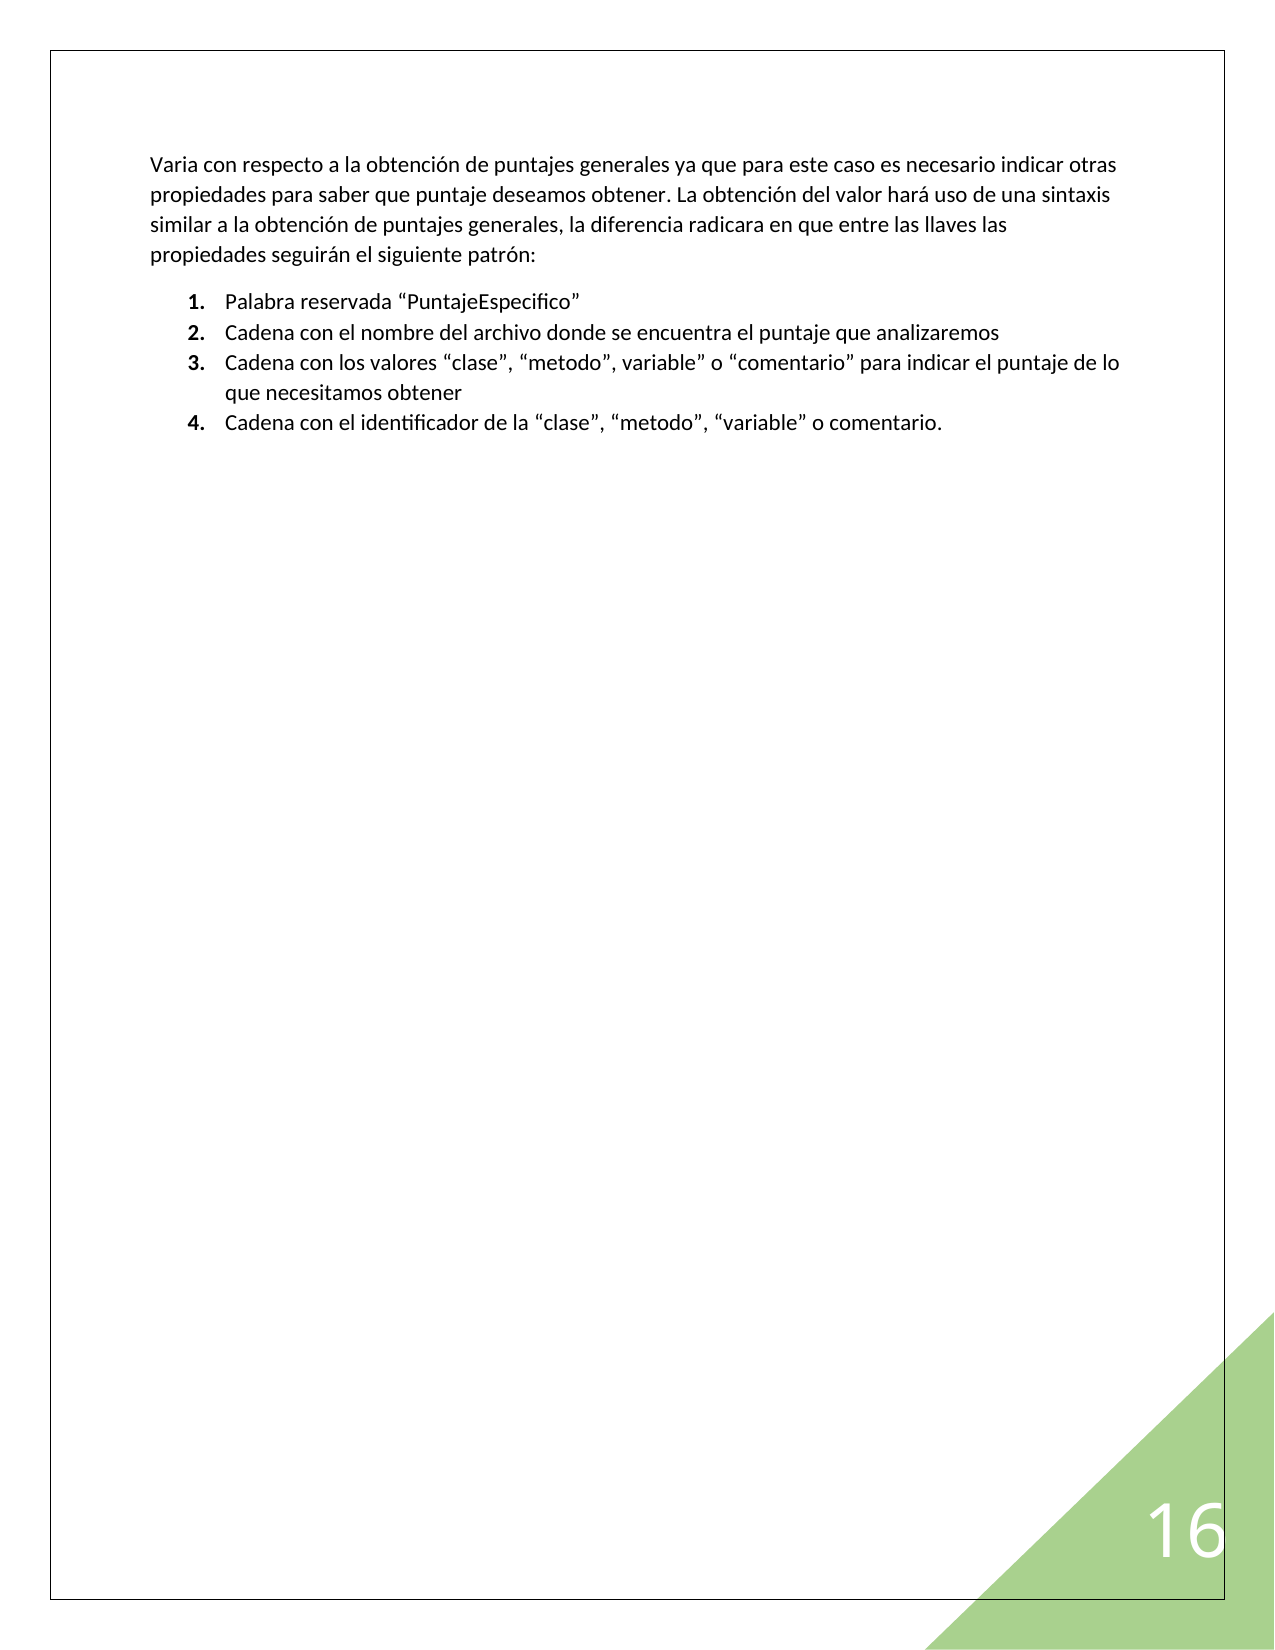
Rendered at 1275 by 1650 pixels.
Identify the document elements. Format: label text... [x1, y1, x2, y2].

list Cadena con los valores “clase”, “metodo”, variable” o “comentario” para indicar el puntaje de lo que necesitamos obtener [187, 348, 1125, 406]
text Varia con respecto a la obtención de puntajes generales ya que para este caso es necesario indicar otras propiedades para saber que puntaje deseamos obtener. La obtención del valor hará uso de una sintaxis similar a la obtención de puntajes generales, la diferencia radicara en que entre las llaves las propiedades seguirán el siguiente patrón: [150, 150, 1125, 269]
list Cadena con el identificador de la “clase”, “metodo”, “variable” o comentario. [187, 408, 1125, 436]
list Cadena con el nombre del archivo donde se encuentra el puntaje que analizaremos [187, 318, 1125, 346]
list Palabra reservada “PuntajeEspecifico” [187, 287, 1125, 316]
